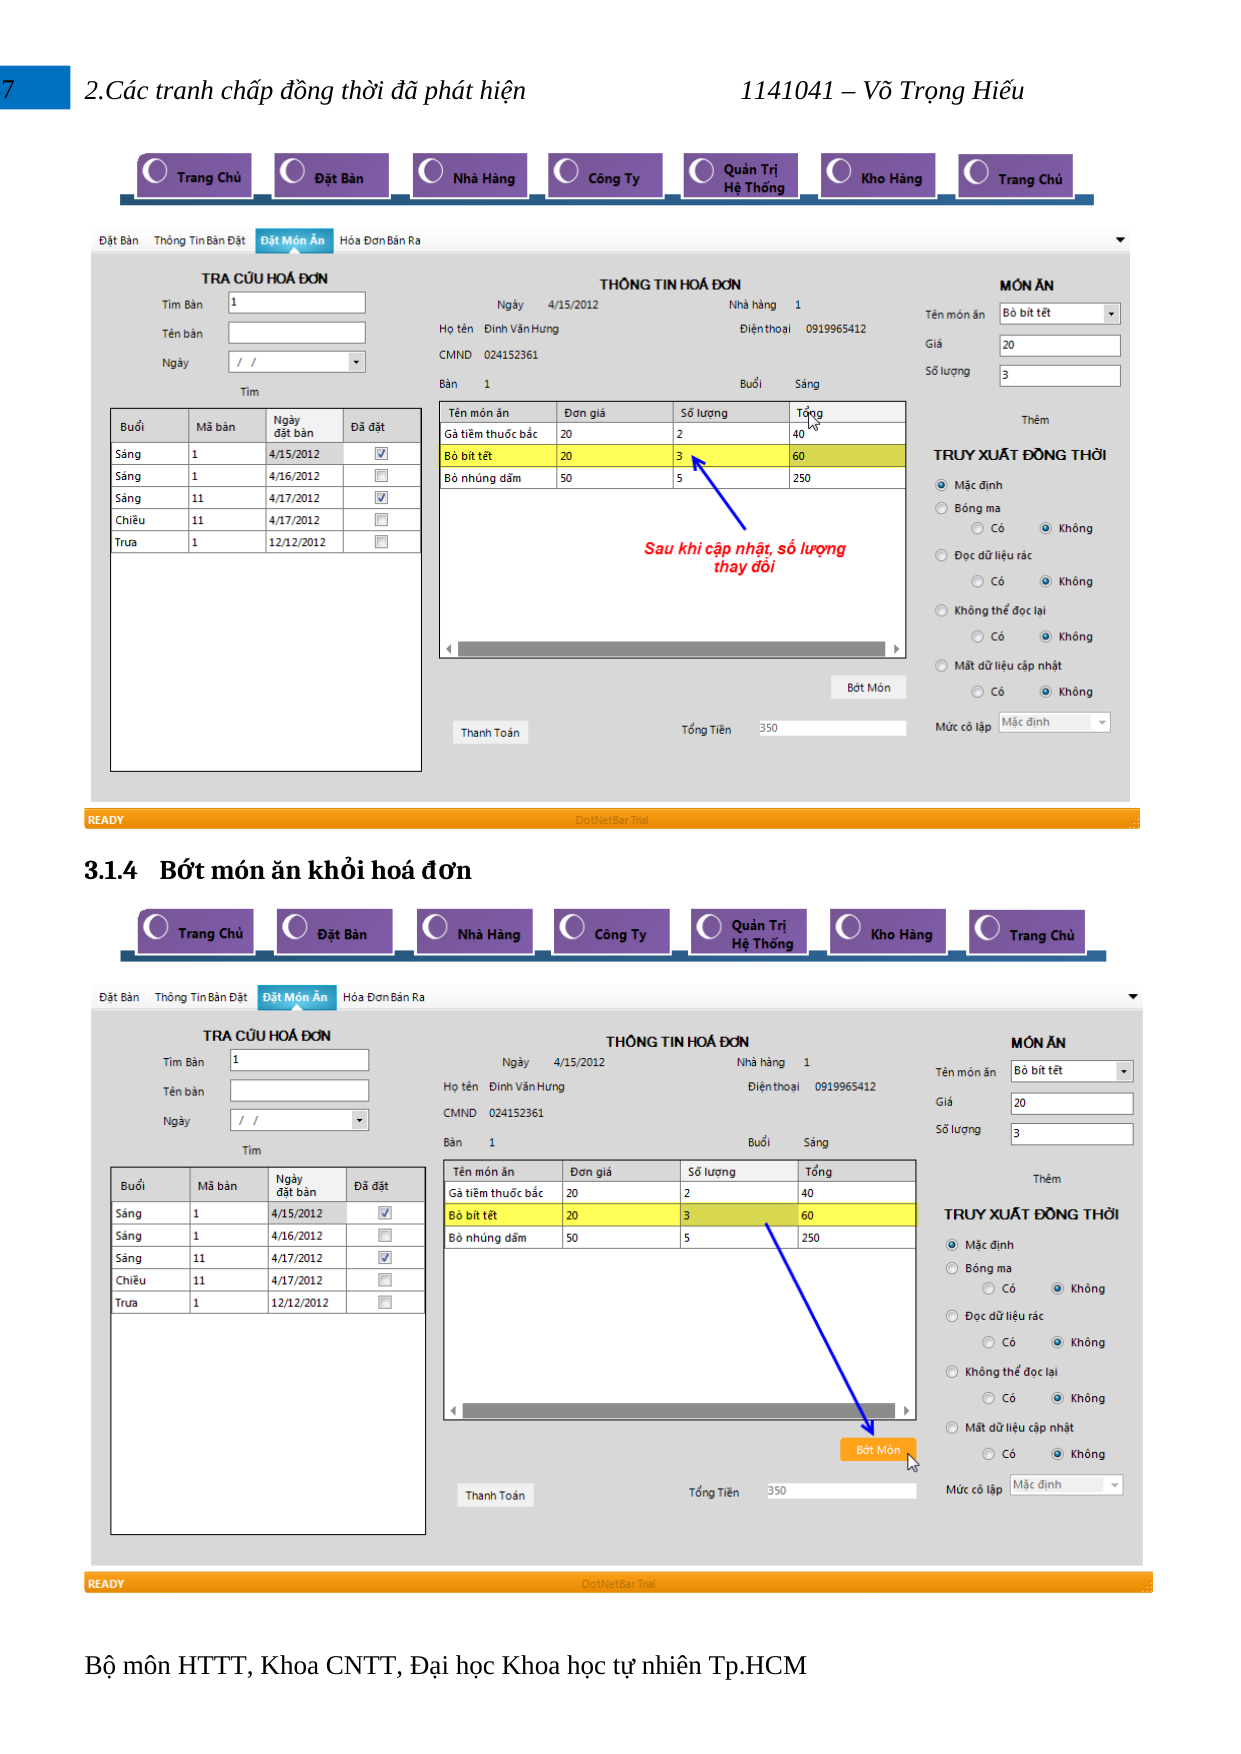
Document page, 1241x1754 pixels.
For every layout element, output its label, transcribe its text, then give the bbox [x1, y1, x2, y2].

picture [84, 136, 1141, 830]
picture [84, 891, 1154, 1594]
subtitle Bớt món ăn khỏi hoá đơn [84, 855, 1153, 886]
